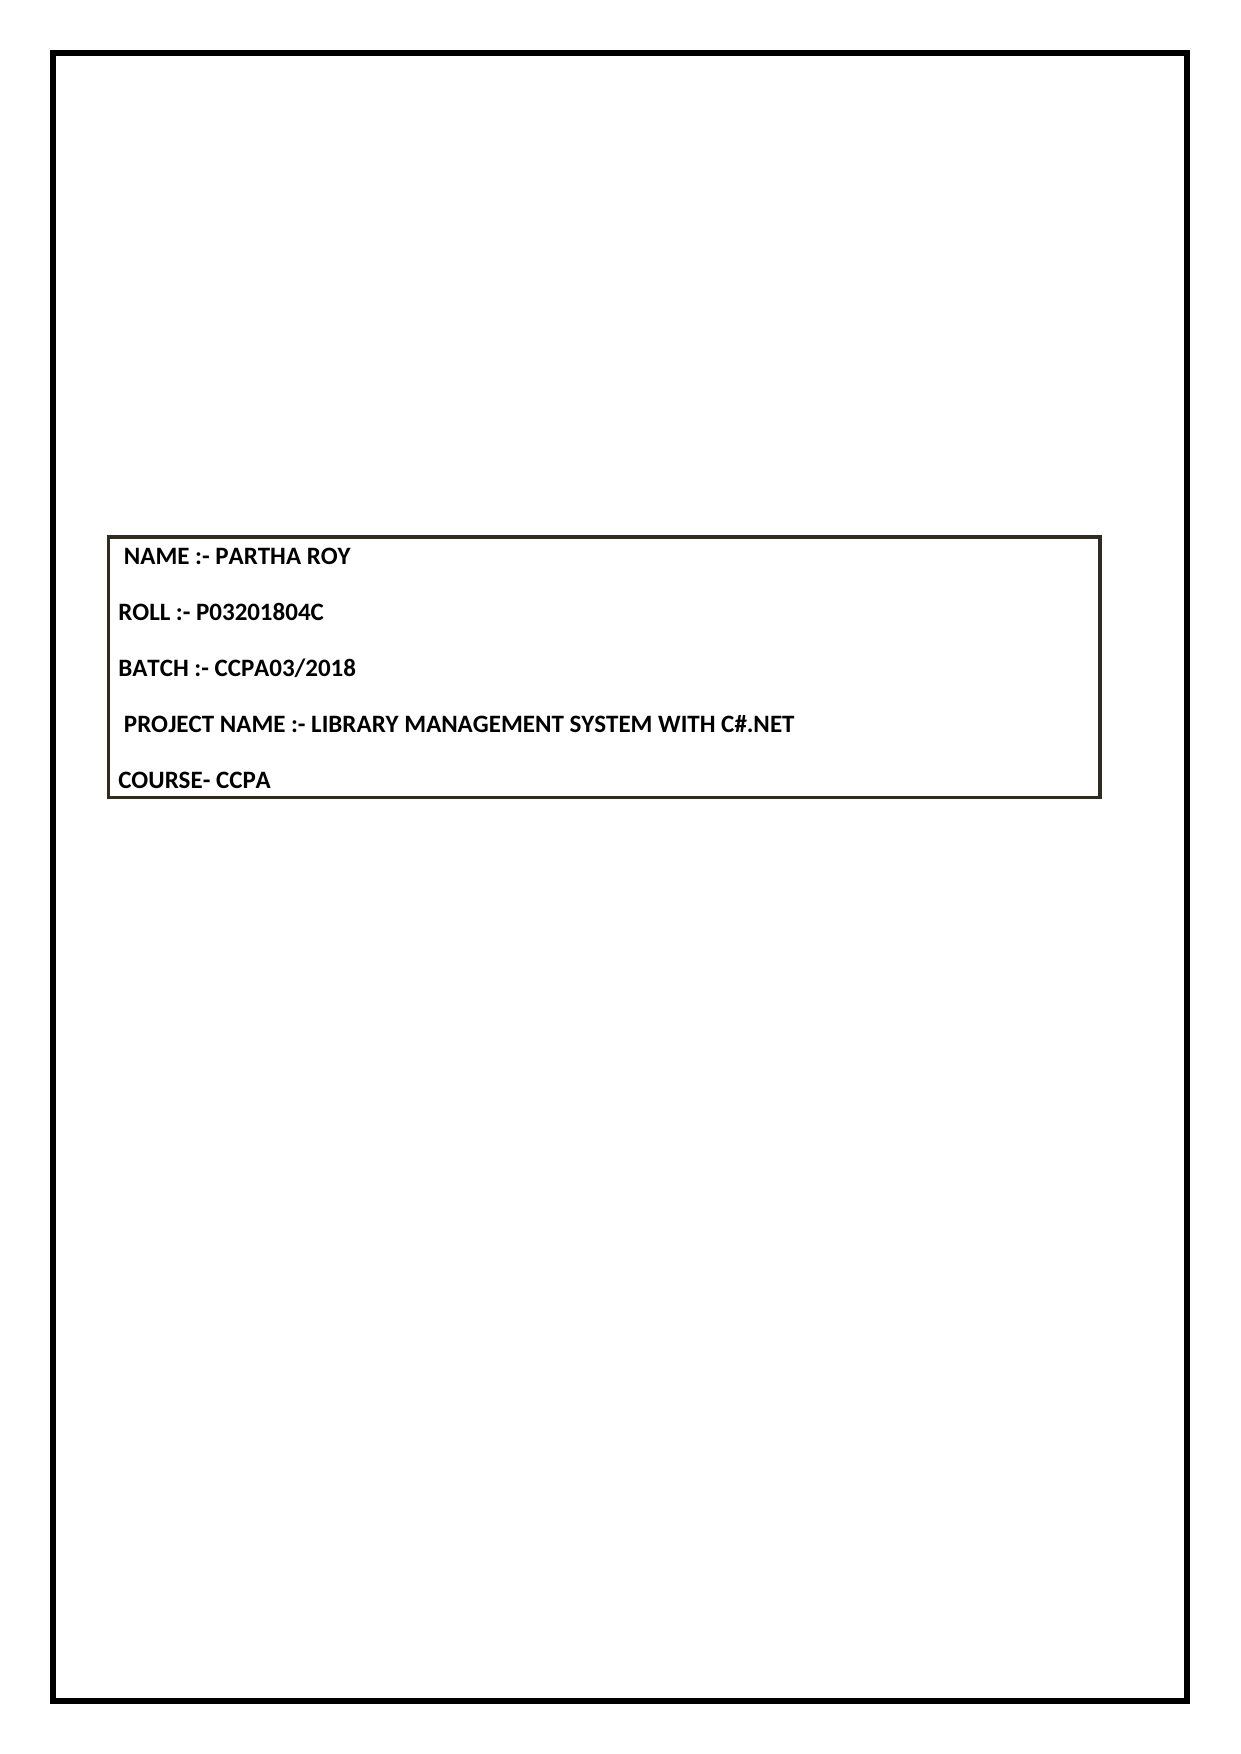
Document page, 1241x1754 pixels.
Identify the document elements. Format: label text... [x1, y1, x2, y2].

text PROJECT NAME :- LIBRARY MANAGEMENT SYSTEM WITH C#.NET [110, 703, 1098, 738]
text ROLL :- P03201804C [110, 591, 1098, 627]
text BATCH :- CCPA03/2018 [110, 647, 1098, 683]
text NAME :- PARTHA ROY [110, 539, 1098, 571]
text COURSE- CCPA [110, 759, 1098, 796]
